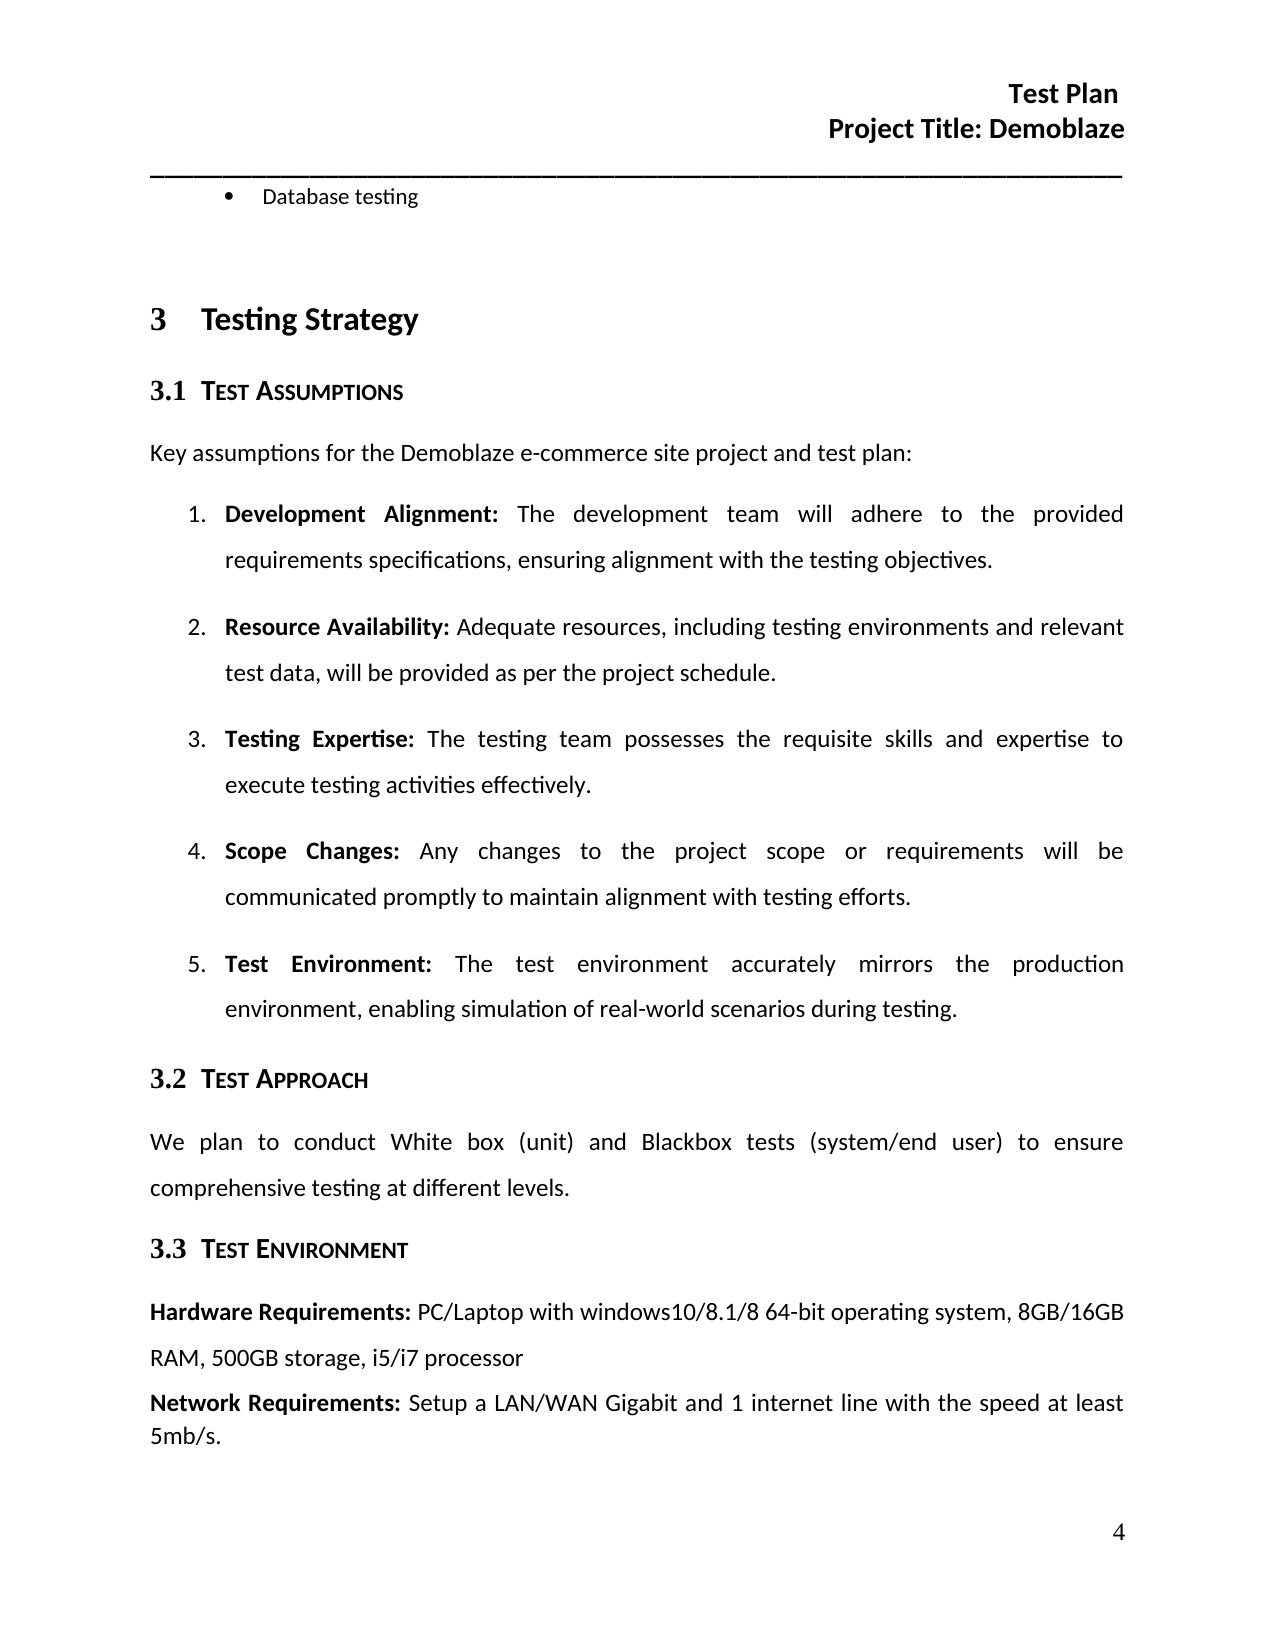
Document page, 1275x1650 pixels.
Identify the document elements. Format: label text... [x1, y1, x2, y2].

list Test Environment: The test environment accurately mirrors the production environment, enabling simulation of real-world scenarios during testing. [187, 948, 1125, 1024]
list Database testing [225, 182, 1049, 210]
list Testing Expertise: The testing team possesses the requisite skills and expertise to execute testing activities effectively. [187, 723, 1125, 799]
subtitle Testing Strategy [150, 298, 1125, 339]
text We plan to conduct White box (unit) and Blackbox tests (system/end user) to ensure comprehensive testing at different levels. [150, 1126, 1125, 1202]
subtitle Test Assumptions [150, 372, 1125, 407]
subtitle Test Environment [150, 1230, 1125, 1266]
list Development Alignment: The development team will adhere to the provided requirements specifications, ensuring alignment with the testing objectives. [187, 499, 1125, 575]
list Scope Changes: Any changes to the project scope or requirements will be communicated promptly to maintain alignment with testing efforts. [187, 836, 1125, 912]
list Resource Availability: Adequate resources, including testing environments and relevant test data, will be provided as per the project schedule. [187, 611, 1125, 687]
text Key assumptions for the Demoblaze e-commerce site project and test plan: [150, 438, 1125, 468]
text Hardware Requirements: PC/Laptop with windows10/8.1/8 64-bit operating system, 8GB/16GB RAM, 500GB storage, i5/i7 processor [150, 1296, 1125, 1372]
subtitle Test Approach [150, 1060, 1125, 1096]
text Network Requirements: Setup a LAN/WAN Gigabit and 1 internet line with the speed at least 5mb/s. [150, 1387, 1125, 1451]
